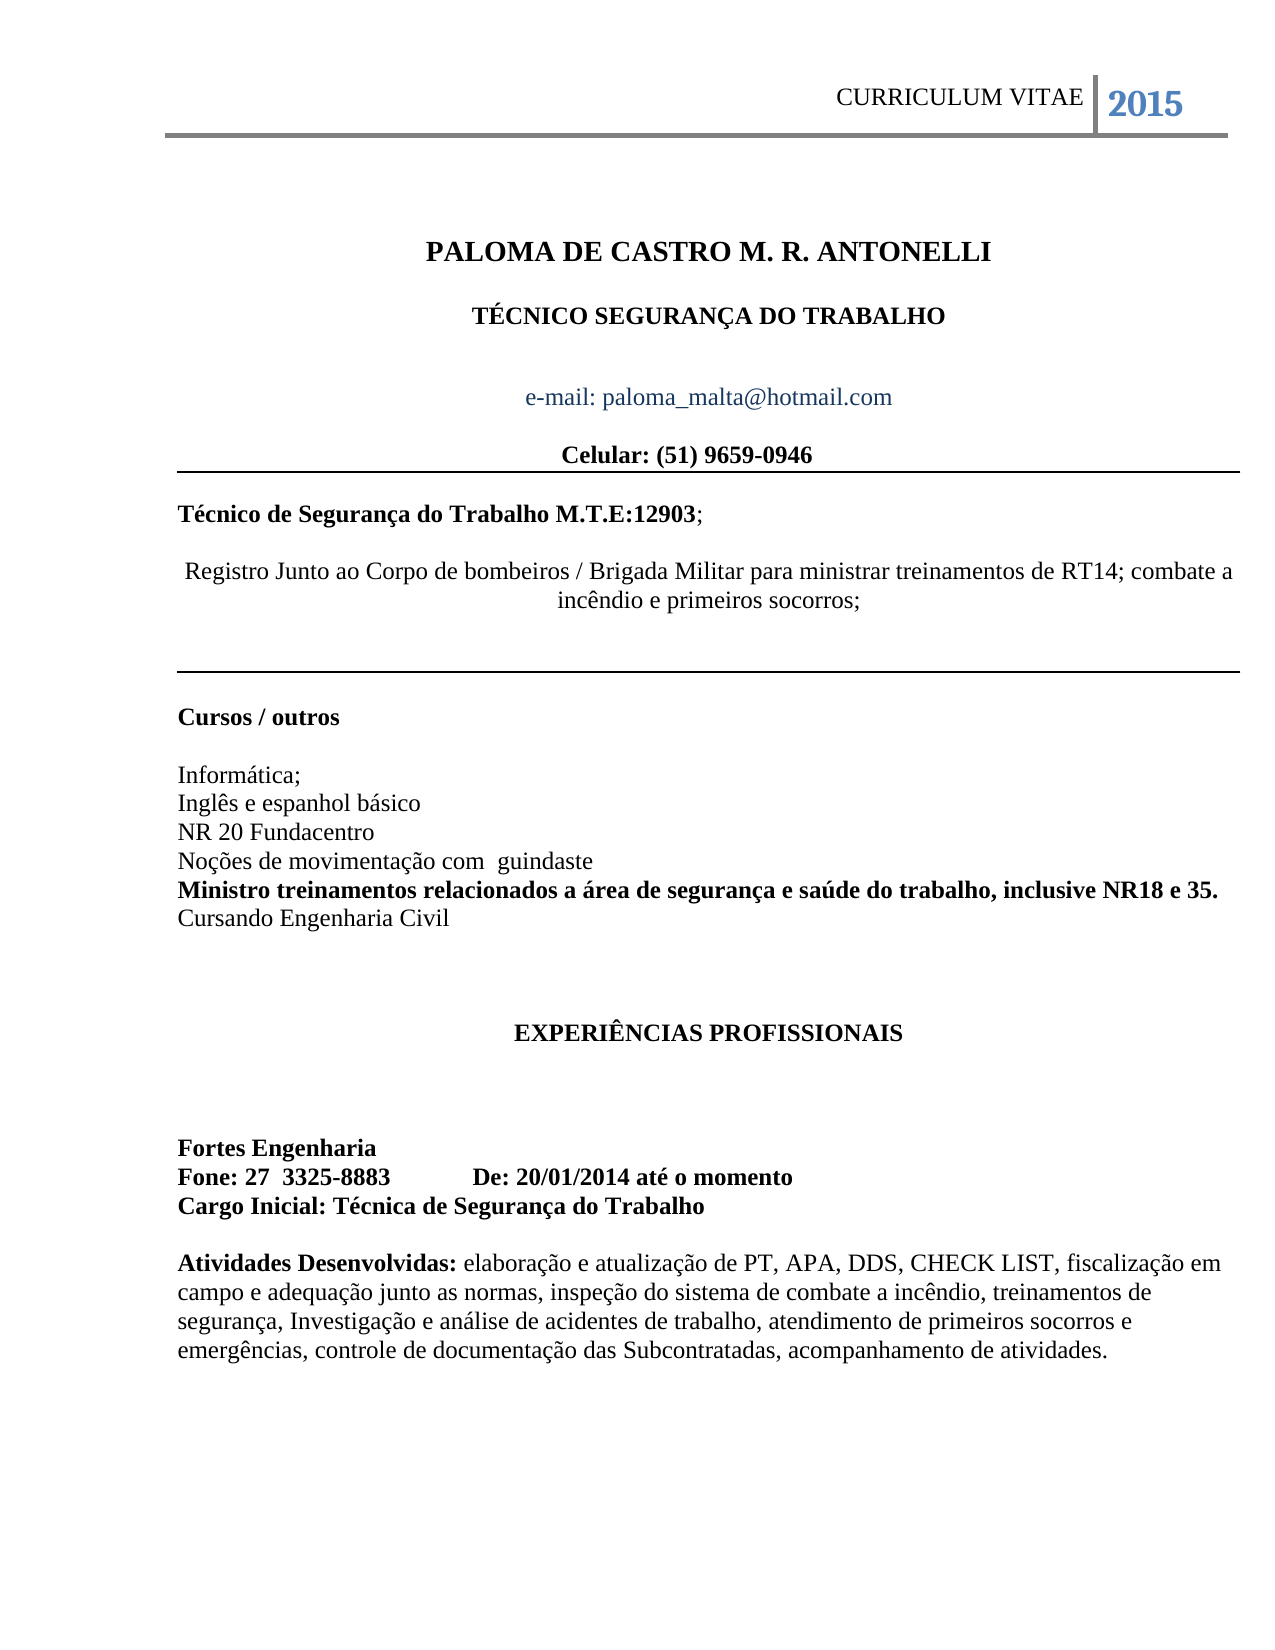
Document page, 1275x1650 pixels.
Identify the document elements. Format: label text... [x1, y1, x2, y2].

text Ministro treinamentos relacionados a área de segurança e saúde do trabalho, inclusive NR18 e 35. [177, 875, 1240, 903]
text PALOMA DE CASTRO M. R. ANTONELLI [177, 234, 1240, 267]
text Registro Junto ao Corpo de bombeiros / Brigada Militar para ministrar treinamentos de RT14; combate a incêndio e primeiros socorros; [177, 556, 1240, 614]
text Cursos / outros [177, 702, 1240, 731]
text Informática; [177, 760, 1240, 788]
text Inglês e espanhol básico [177, 788, 1240, 817]
text TÉCNICO SEGURANÇA DO TRABALHO [177, 301, 1240, 329]
text Noções de movimentação com guindaste [177, 846, 1240, 875]
text Fortes Engenharia [177, 1133, 1240, 1162]
text Técnico de Segurança do Trabalho M.T.E:12903; [177, 499, 1240, 528]
text Cursando Engenharia Civil [177, 903, 1240, 932]
text Atividades Desenvolvidas: elaboração e atualização de PT, APA, DDS, CHECK LIST, fiscalização em campo e adequação junto as normas, inspeção do sistema de combate a incêndio, treinamentos de segurança, Investigação e análise de acidentes de trabalho, atendimento de primeiros socorros e emergências, controle de documentação das Subcontratadas, acompanhamento de atividades. [177, 1248, 1240, 1363]
text Fone: 27 3325-8883 De: 20/01/2014 até o momento [177, 1162, 1240, 1191]
text NR 20 Fundacentro [177, 817, 1240, 846]
text Celular: (51) 9659-0946 [177, 440, 1240, 471]
text e-mail: paloma_malta@hotmail.com [177, 382, 1240, 411]
text EXPERIÊNCIAS PROFISSIONAIS [177, 1018, 1240, 1047]
text Cargo Inicial: Técnica de Segurança do Trabalho [177, 1191, 1240, 1220]
